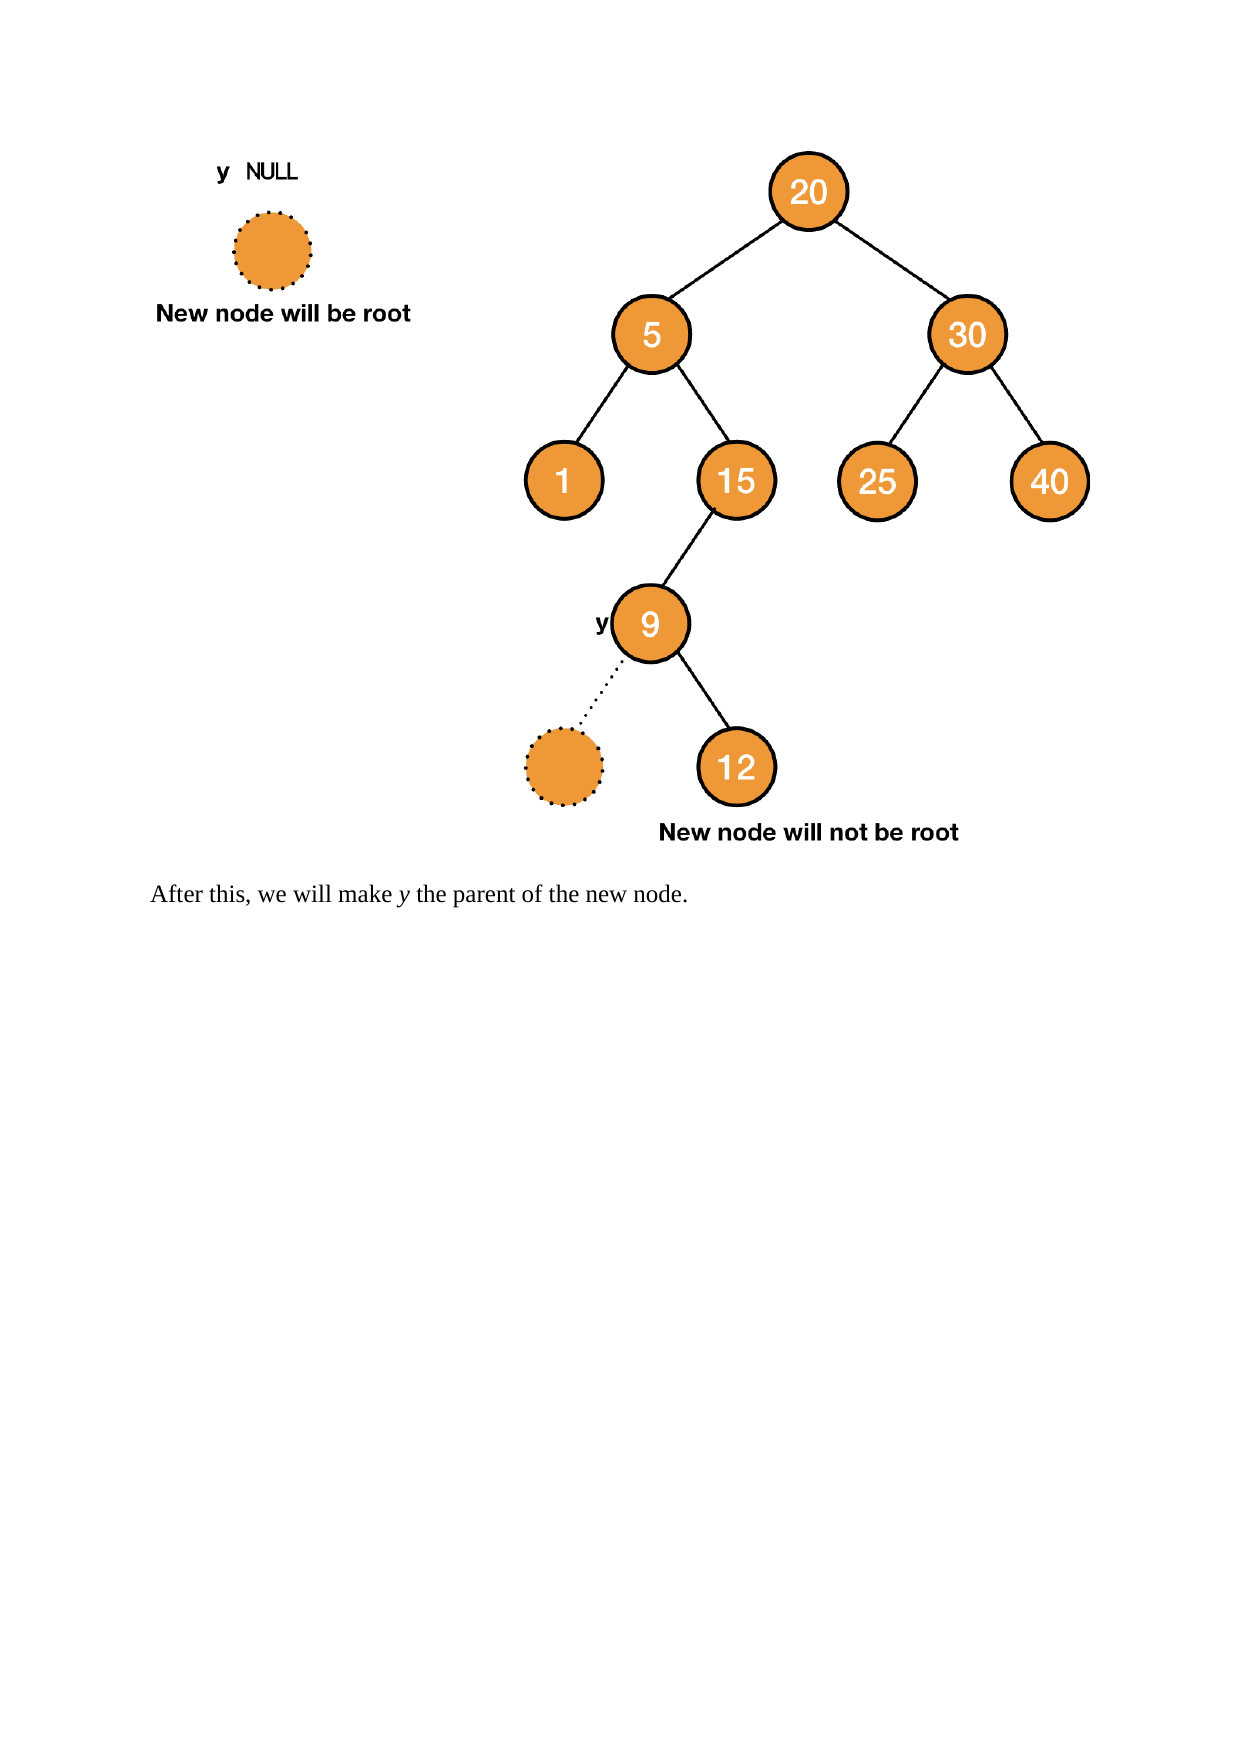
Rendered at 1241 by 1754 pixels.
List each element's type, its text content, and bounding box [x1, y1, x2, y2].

picture [150, 150, 1091, 851]
text After this, we will make y the parent of the new node. [150, 879, 1090, 908]
